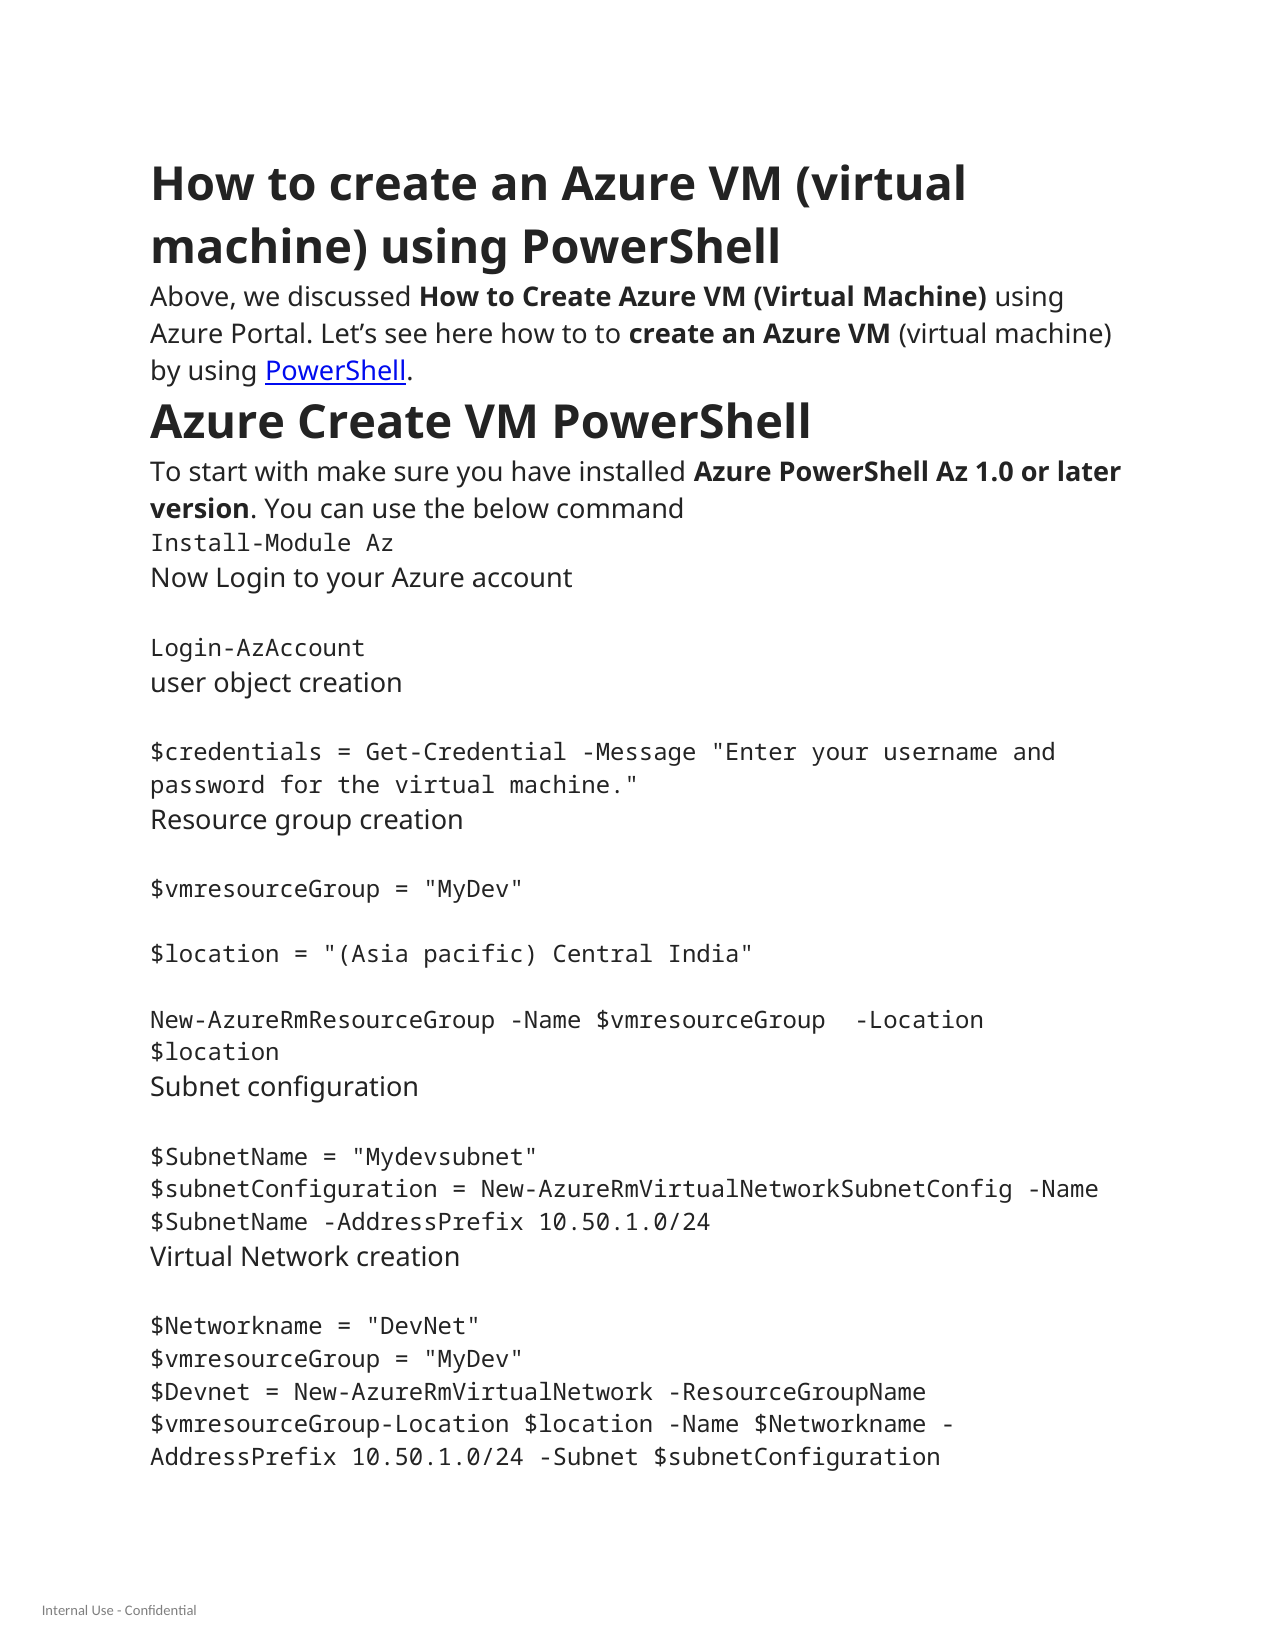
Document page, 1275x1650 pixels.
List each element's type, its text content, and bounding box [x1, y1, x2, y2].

text Install-Module Az [150, 526, 1125, 558]
text $location = "(Asia pacific) Central India" [150, 937, 1125, 970]
text Resource group creation [150, 800, 1125, 837]
text $Devnet = New-AzureRmVirtualNetwork -ResourceGroupName $vmresourceGroup-Location $location -Name $Networkname -AddressPrefix 10.50.1.0/24 -Subnet $subnetConfiguration [150, 1374, 1125, 1472]
text $vmresourceGroup = "MyDev" [150, 1342, 1125, 1374]
text $vmresourceGroup = "MyDev" [150, 872, 1125, 904]
text $Networkname = "DevNet" [150, 1309, 1125, 1342]
text Virtual Network creation [150, 1237, 1125, 1274]
text Login-AzAccount [150, 630, 1125, 663]
text user object creation [150, 663, 1125, 700]
text Above, we discussed How to Create Azure VM (Virtual Machine) using Azure Portal. Let’s see here how to to create an Azure VM (virtual machine) by using PowerShell. [150, 278, 1125, 388]
text $credentials = Get-Credential -Message "Enter your username and password for the virtual machine." [150, 735, 1125, 800]
text To start with make sure you have installed Azure PowerShell Az 1.0 or later version. You can use the below command [150, 452, 1125, 526]
text $SubnetName = "Mydevsubnet" [150, 1139, 1125, 1172]
text Subnet configuration [150, 1068, 1125, 1104]
text New-AzureRmResourceGroup -Name $vmresourceGroup -Location $location [150, 1002, 1125, 1068]
text Azure Create VM PowerShell [150, 388, 1125, 452]
text $subnetConfiguration = New-AzureRmVirtualNetworkSubnetConfig -Name $SubnetName -AddressPrefix 10.50.1.0/24 [150, 1172, 1125, 1237]
text How to create an Azure VM (virtual machine) using PowerShell [150, 150, 1125, 278]
text Now Login to your Azure account [150, 558, 1125, 595]
